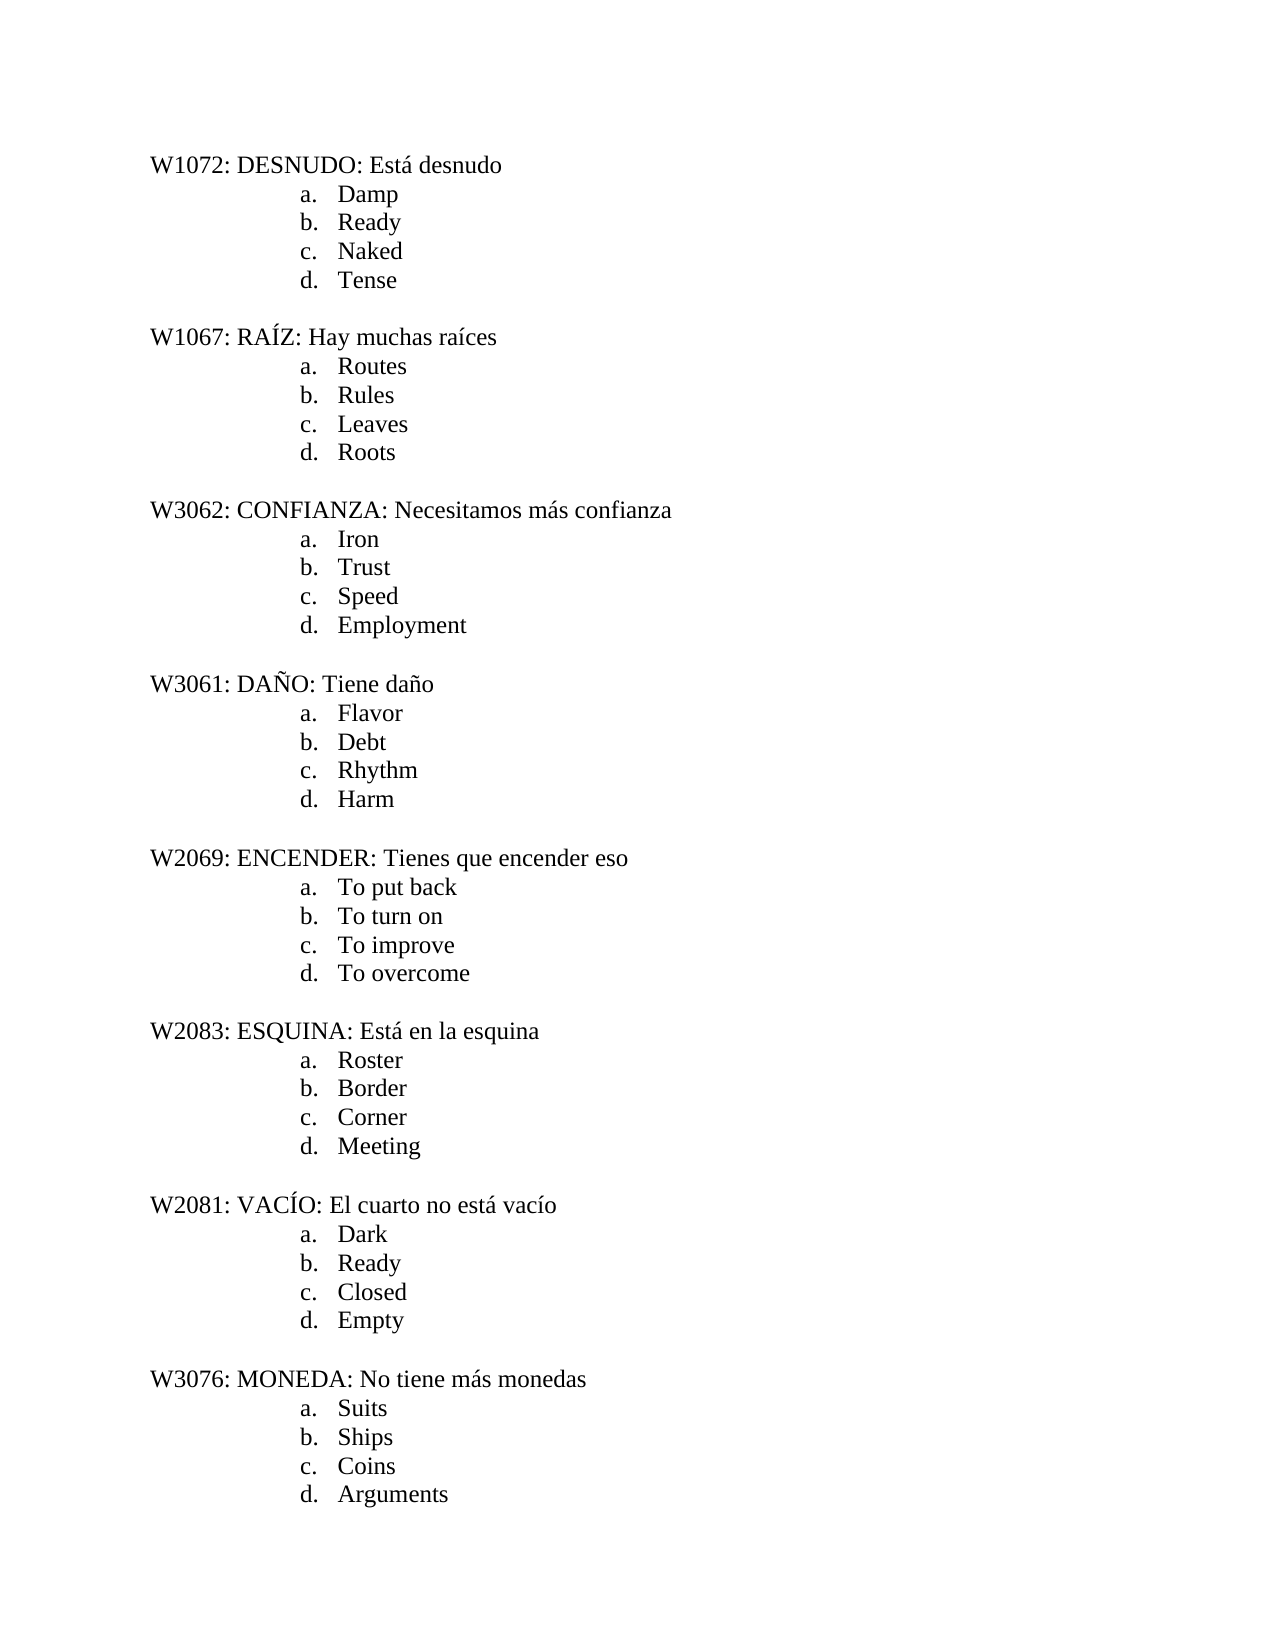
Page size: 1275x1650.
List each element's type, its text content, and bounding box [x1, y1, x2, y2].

list Ready [300, 1248, 1125, 1277]
list To turn on [300, 901, 1125, 930]
text W3076: MONEDA: No tiene más monedas [150, 1364, 1125, 1393]
list Leaves [300, 409, 1125, 437]
list Empty [300, 1305, 1125, 1334]
list Suits [300, 1393, 1125, 1422]
list W2081: VACÍO: El cuarto no está vacío [150, 1190, 1125, 1219]
text W3062: CONFIANZA: Necesitamos más confianza [150, 495, 1125, 524]
list Trust [300, 552, 1125, 581]
list Damp [300, 179, 1125, 207]
list Debt [300, 727, 1125, 756]
list Roots [300, 437, 1125, 466]
list Rhythm [300, 756, 1125, 784]
list Employment [300, 610, 1125, 639]
list W1072: DESNUDO: Está desnudo [150, 150, 1125, 179]
list Coins [300, 1451, 1125, 1479]
list W1067: RAÍZ: Hay muchas raíces [150, 322, 1125, 351]
list Tense [300, 265, 1125, 294]
text W3061: DAÑO: Tiene daño [150, 669, 1125, 698]
list Speed [300, 581, 1125, 610]
list Rules [300, 380, 1125, 409]
list Dark [300, 1219, 1125, 1248]
list Harm [300, 784, 1125, 813]
list Naked [300, 236, 1125, 265]
list Iron [300, 524, 1125, 552]
list Ready [300, 207, 1125, 236]
list Border [300, 1073, 1125, 1102]
list Ships [300, 1422, 1125, 1451]
list To improve [300, 930, 1125, 958]
list To put back [300, 872, 1125, 901]
list Roster [300, 1045, 1125, 1073]
list Flavor [300, 698, 1125, 727]
list Routes [300, 351, 1125, 380]
text W2083: ESQUINA: Está en la esquina [150, 1016, 1125, 1045]
list Meeting [300, 1131, 1125, 1160]
list W2069: ENCENDER: Tienes que encender eso [150, 843, 1125, 872]
list Arguments [300, 1479, 1125, 1508]
list To overcome [300, 958, 1125, 987]
list Corner [300, 1102, 1125, 1131]
list Closed [300, 1277, 1125, 1305]
